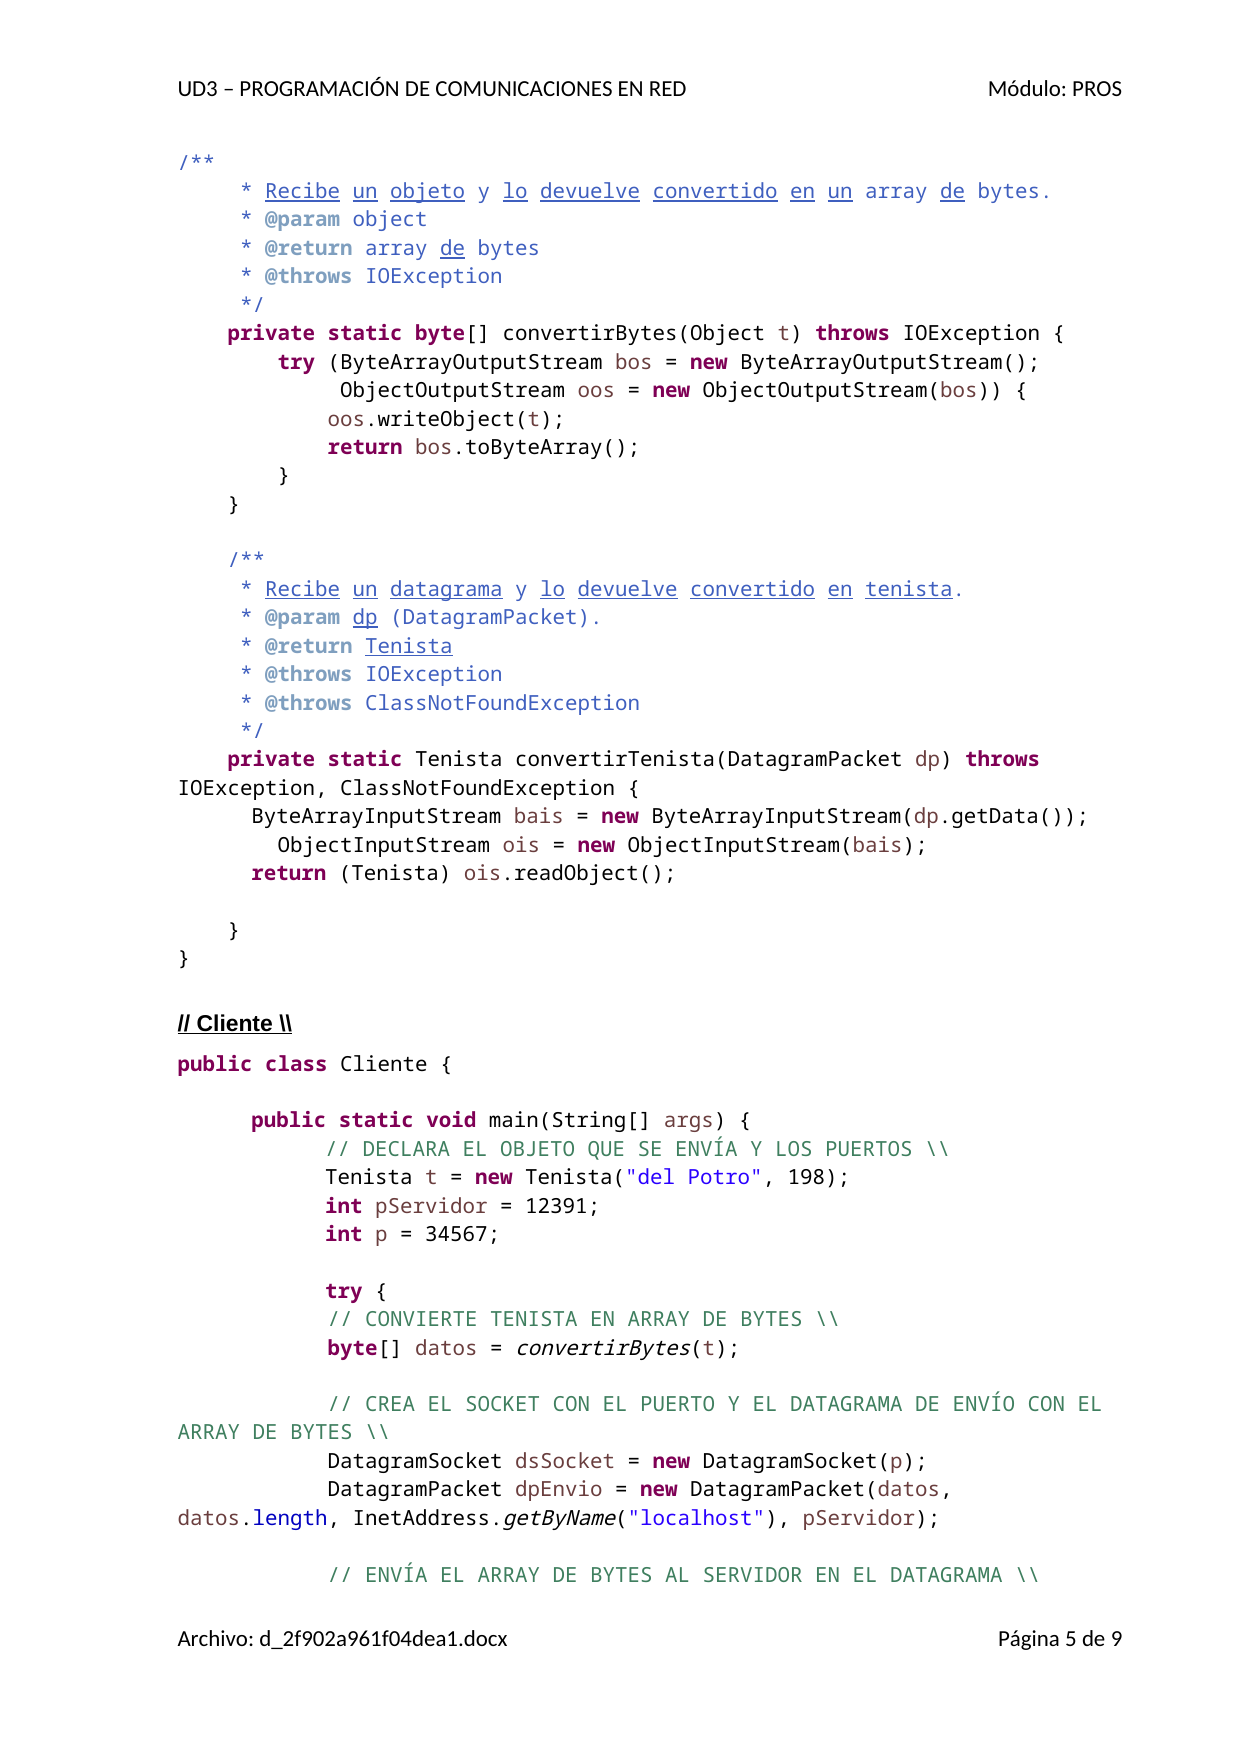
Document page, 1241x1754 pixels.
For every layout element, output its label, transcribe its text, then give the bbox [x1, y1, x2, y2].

text // Cliente \\ [177, 1010, 1019, 1037]
text DatagramPacket dpEnvio = new DatagramPacket(datos, datos.length, InetAddress.getByName("localhost"), pServidor); [177, 1474, 1122, 1531]
text * @throws ClassNotFoundException [177, 688, 1122, 716]
text * @param dp (DatagramPacket). [177, 602, 1122, 631]
text byte[] datos = convertirBytes(t); [177, 1333, 1122, 1361]
text private static byte[] convertirBytes(Object t) throws IOException { [177, 318, 1122, 347]
text * @return Tenista [177, 631, 1122, 659]
text try { [177, 1276, 1122, 1304]
text /** [177, 148, 1122, 176]
text return bos.toByteArray(); [177, 432, 1122, 461]
text // ENVÍA EL ARRAY DE BYTES AL SERVIDOR EN EL DATAGRAMA \\ [177, 1560, 1122, 1588]
text // CONVIERTE TENISTA EN ARRAY DE BYTES \\ [177, 1304, 1122, 1333]
text * @throws IOException [177, 659, 1122, 688]
text public class Cliente { [177, 1049, 1122, 1077]
text /** [177, 545, 1122, 574]
text } [177, 943, 1122, 972]
text oos.writeObject(t); [177, 404, 1122, 432]
text */ [177, 716, 1122, 744]
text // CREA EL SOCKET CON EL PUERTO Y EL DATAGRAMA DE ENVÍO CON EL ARRAY DE BYTES \\ [177, 1389, 1122, 1446]
text private static Tenista convertirTenista(DatagramPacket dp) throws IOException, ClassNotFoundException { [177, 744, 1122, 801]
text ObjectOutputStream oos = new ObjectOutputStream(bos)) { [177, 375, 1122, 404]
text Tenista t = new Tenista("del Potro", 198); [177, 1162, 1122, 1191]
text * Recibe un datagrama y lo devuelve convertido en tenista. [177, 574, 1122, 602]
text * @throws IOException [177, 261, 1122, 290]
text try (ByteArrayOutputStream bos = new ByteArrayOutputStream(); [177, 347, 1122, 375]
text int pServidor = 12391; [177, 1191, 1122, 1219]
text ObjectInputStream ois = new ObjectInputStream(bais); [177, 830, 1122, 858]
text * Recibe un objeto y lo devuelve convertido en un array de bytes. [177, 176, 1122, 204]
text DatagramSocket dsSocket = new DatagramSocket(p); [177, 1446, 1122, 1474]
text } [177, 461, 1122, 489]
text * @return array de bytes [177, 233, 1122, 261]
text return (Tenista) ois.readObject(); [177, 858, 1122, 887]
text */ [177, 290, 1122, 318]
text } [177, 489, 1122, 517]
text public static void main(String[] args) { [177, 1106, 1122, 1134]
text ByteArrayInputStream bais = new ByteArrayInputStream(dp.getData()); [177, 801, 1122, 830]
text } [177, 915, 1122, 943]
text int p = 34567; [177, 1219, 1122, 1248]
text * @param object [177, 204, 1122, 233]
text // DECLARA EL OBJETO QUE SE ENVÍA Y LOS PUERTOS \\ [177, 1134, 1122, 1162]
